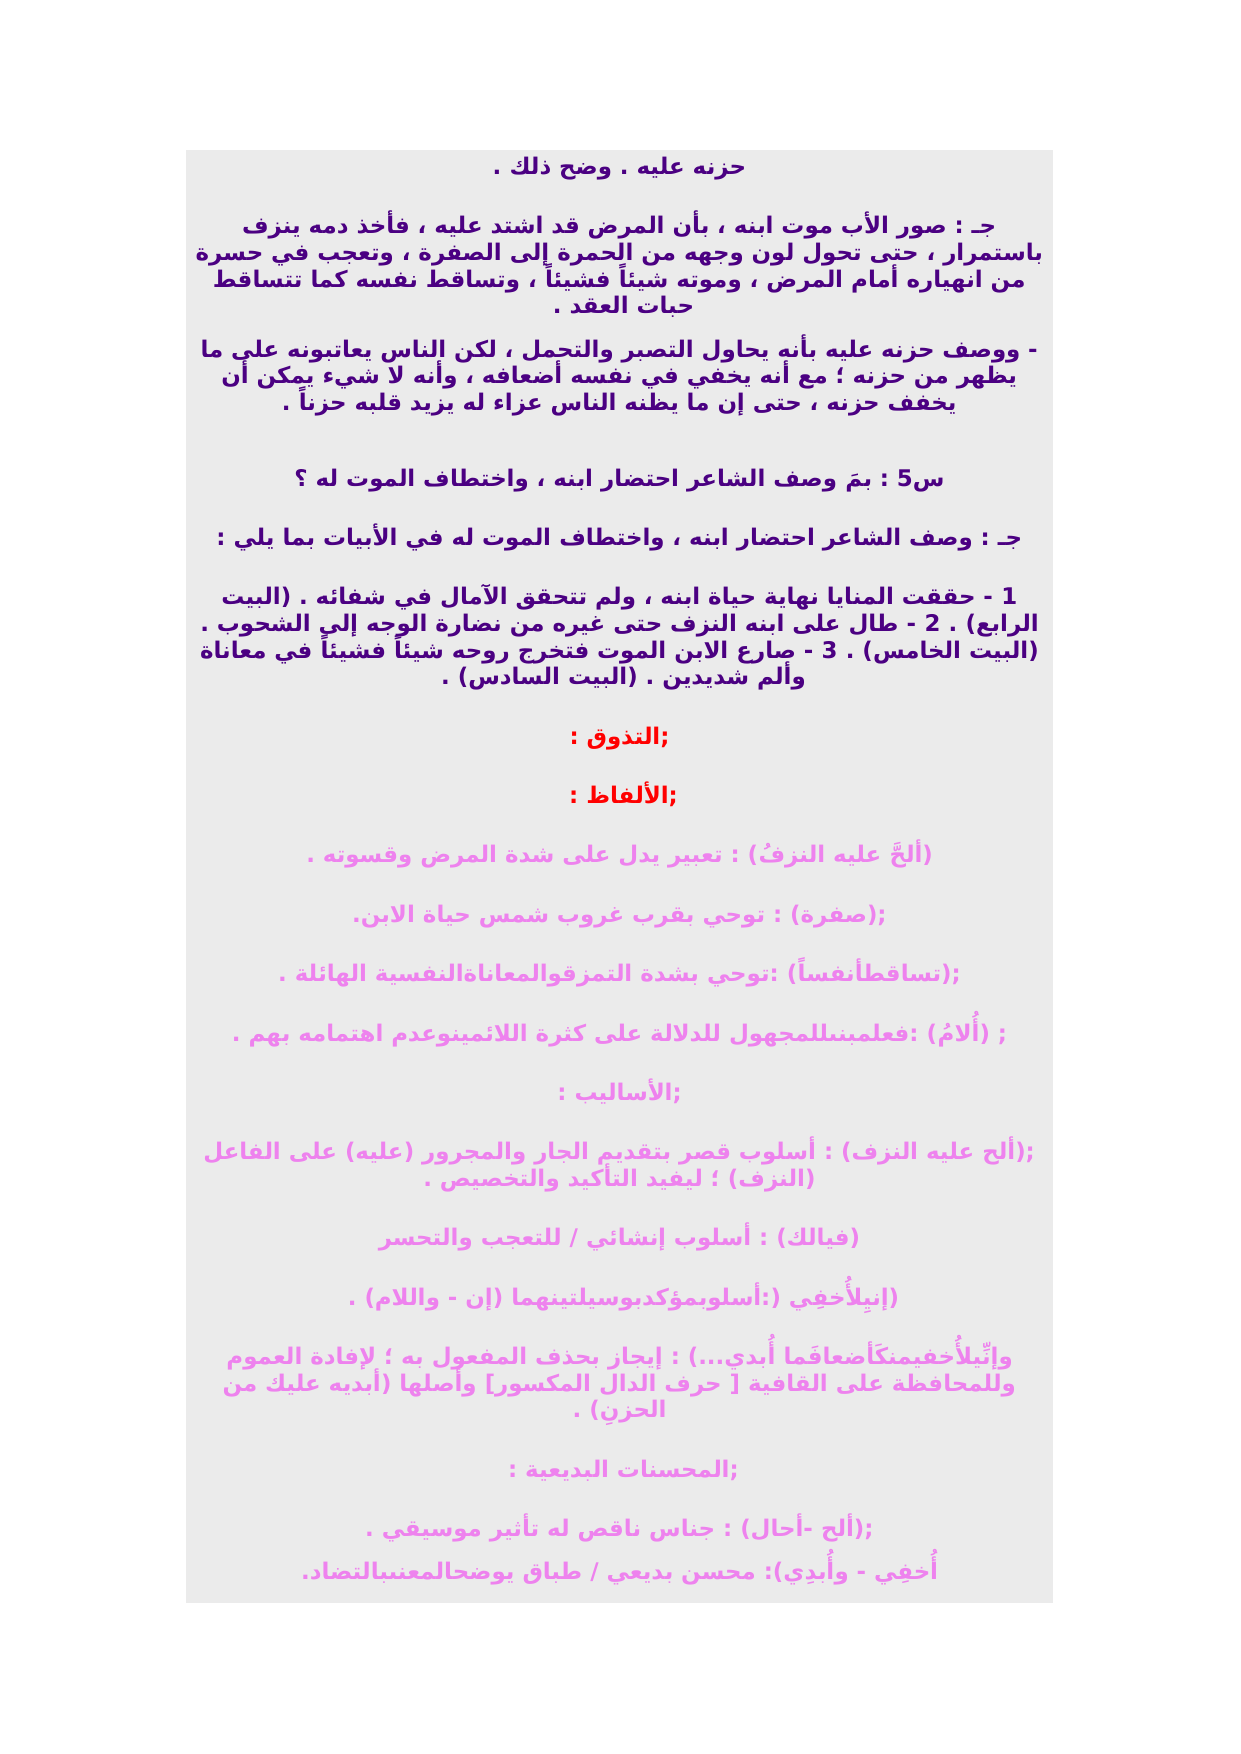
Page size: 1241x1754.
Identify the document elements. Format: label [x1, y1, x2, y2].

table_header [188, 152, 1051, 1603]
